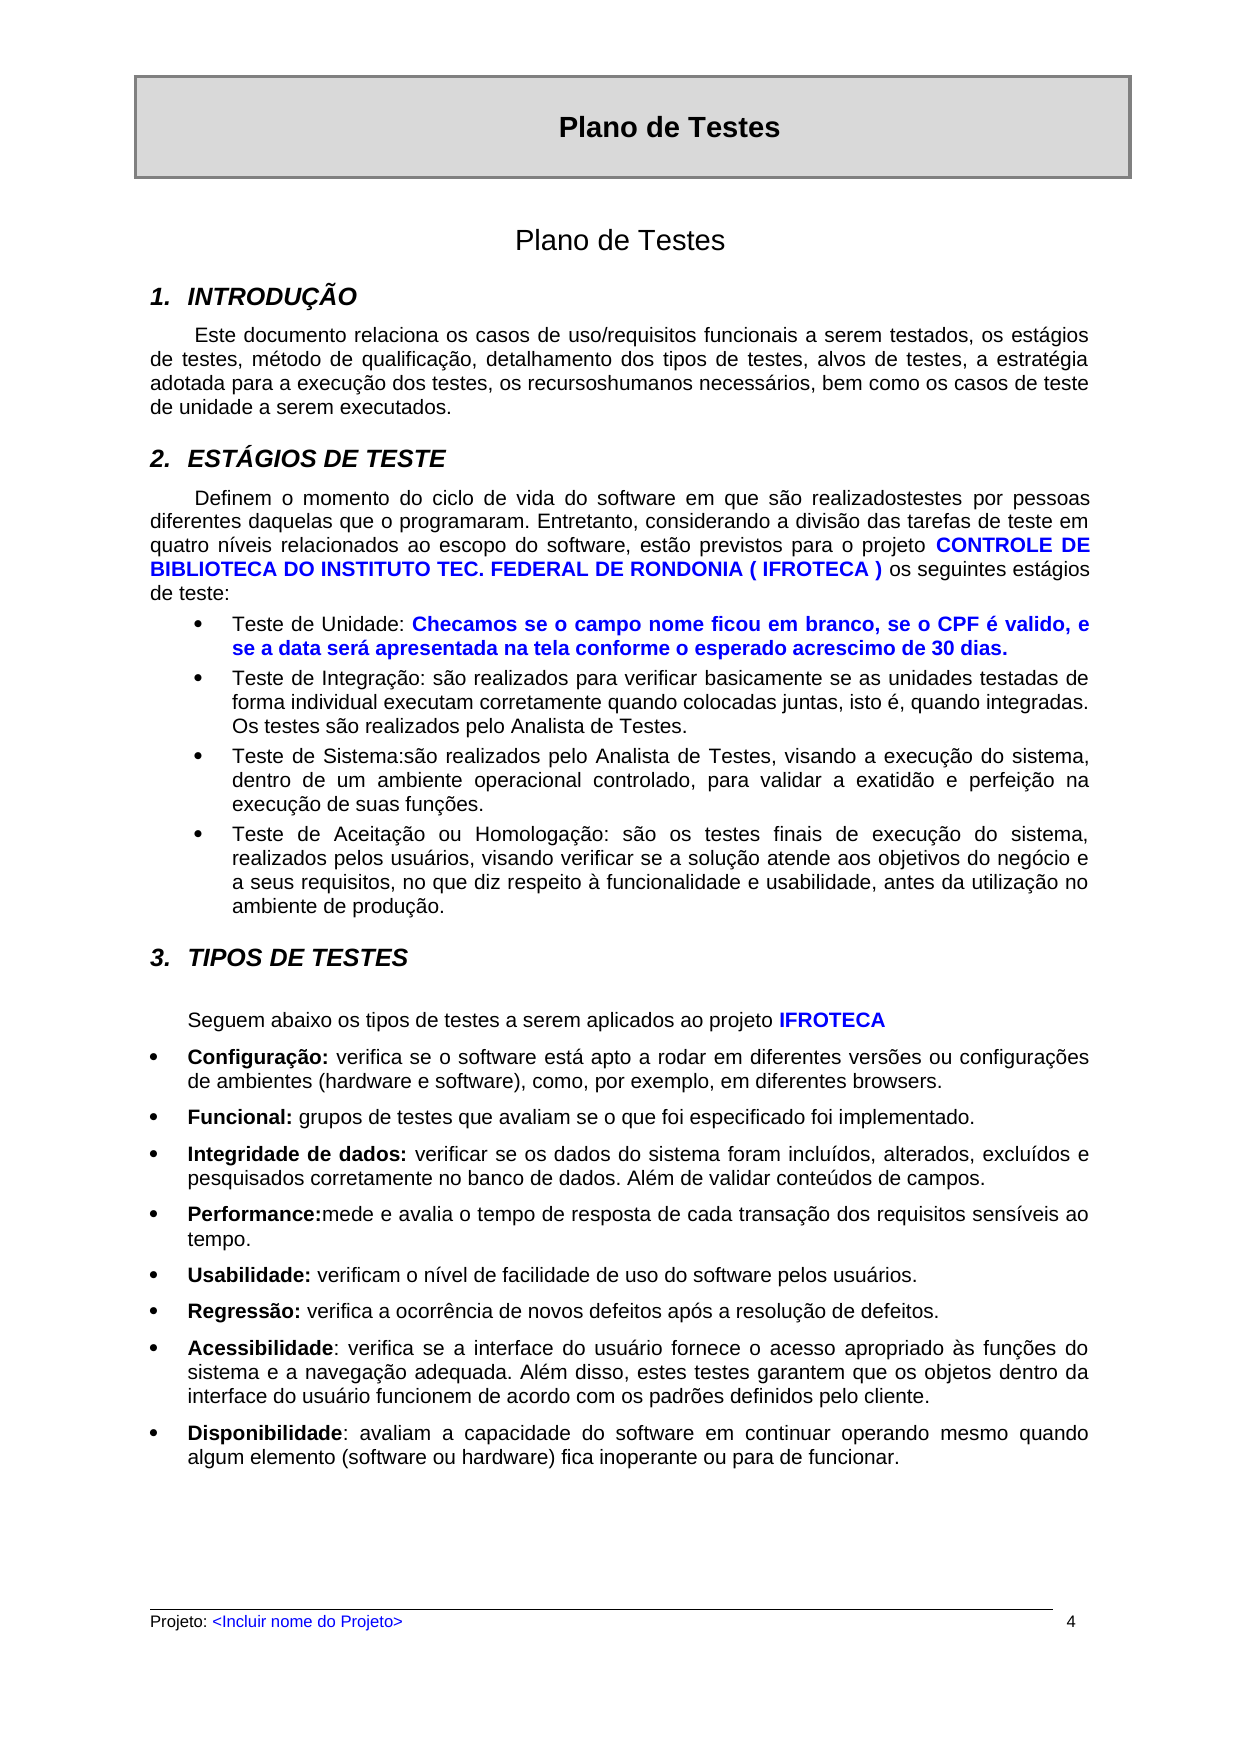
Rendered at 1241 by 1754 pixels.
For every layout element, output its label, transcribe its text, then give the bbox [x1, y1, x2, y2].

list Regressão: verifica a ocorrência de novos defeitos após a resolução de defeitos. [150, 1299, 1090, 1323]
list Performance:mede e avalia o tempo de resposta de cada transação dos requisitos sensíveis ao tempo. [150, 1202, 1090, 1250]
list Teste de Sistema:são realizados pelo Analista de Testes, visando a execução do sistema, dentro de um ambiente operacional controlado, para validar a exatidão e perfeição na execução de suas funções. [194, 744, 1090, 816]
list Teste de Integração: são realizados para verificar basicamente se as unidades testadas de forma individual executam corretamente quando colocadas juntas, isto é, quando integradas. Os testes são realizados pelo Analista de Testes. [194, 666, 1090, 738]
text Definem o momento do ciclo de vida do software em que são realizadostestes por pessoas diferentes daquelas que o programaram. Entretanto, considerando a divisão das tarefas de teste em quatro níveis relacionados ao escopo do software, estão previstos para o projeto CONTROLE DE BIBLIOTECA DO INSTITUTO TEC. FEDERAL DE RONDONIA ( IFROTECA ) os seguintes estágios de teste: [150, 485, 1090, 605]
list Usabilidade: verificam o nível de facilidade de uso do software pelos usuários. [150, 1263, 1090, 1287]
text Tipos de Testes [150, 943, 1090, 972]
text Estágios de Teste [150, 444, 1090, 473]
list Funcional: grupos de testes que avaliam se o que foi especificado foi implementado. [150, 1105, 1090, 1129]
list Disponibilidade: avaliam a capacidade do software em continuar operando mesmo quando algum elemento (software ou hardware) fica inoperante ou para de funcionar. [150, 1420, 1090, 1468]
list Teste de Aceitação ou Homologação: são os testes finais de execução do sistema, realizados pelos usuários, visando verificar se a solução atende aos objetivos do negócio e a seus requisitos, no que diz respeito à funcionalidade e usabilidade, antes da utilização no ambiente de produção. [194, 822, 1090, 918]
list Teste de Unidade: Checamos se o campo nome ficou em branco, se o CPF é valido, e se a data será apresentada na tela conforme o esperado acrescimo de 30 dias. [194, 611, 1090, 659]
list Acessibilidade: verifica se a interface do usuário fornece o acesso apropriado às funções do sistema e a navegação adequada. Além disso, estes testes garantem que os objetos dentro da interface do usuário funcionem de acordo com os padrões definidos pelo cliente. [150, 1336, 1090, 1408]
list Integridade de dados: verificar se os dados do sistema foram incluídos, alterados, excluídos e pesquisados corretamente no banco de dados. Além de validar conteúdos de campos. [150, 1142, 1090, 1190]
text Plano de Testes [150, 223, 1090, 257]
text Seguem abaixo os tipos de testes a serem aplicados ao projeto IFROTECA [187, 984, 1090, 1032]
list Configuração: verifica se o software está apto a rodar em diferentes versões ou configurações de ambientes (hardware e software), como, por exemplo, em diferentes browsers. [150, 1045, 1090, 1093]
text Introdução [150, 282, 1090, 311]
text Este documento relaciona os casos de uso/requisitos funcionais a serem testados, os estágios de testes, método de qualificação, detalhamento dos tipos de testes, alvos de testes, a estratégia adotada para a execução dos testes, os recursoshumanos necessários, bem como os casos de teste de unidade a serem executados. [150, 323, 1090, 419]
